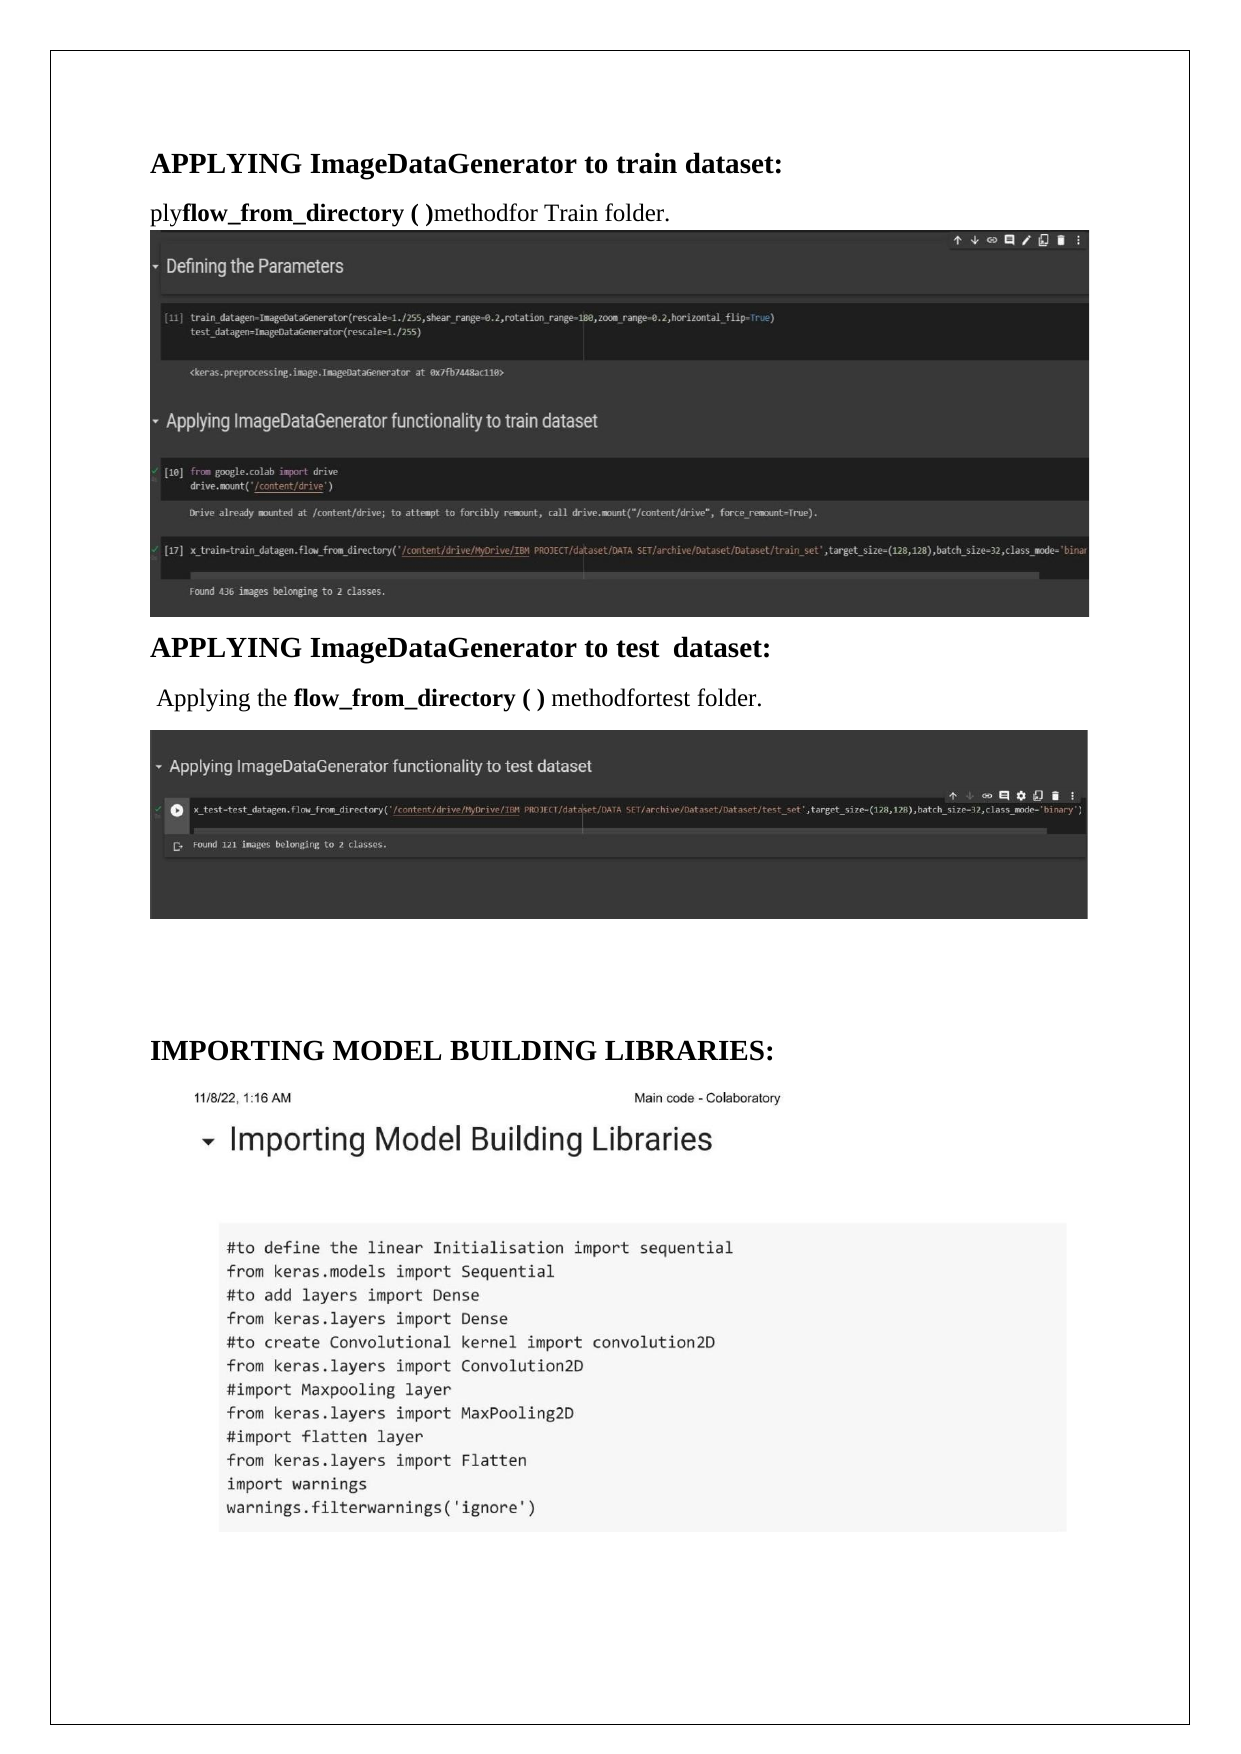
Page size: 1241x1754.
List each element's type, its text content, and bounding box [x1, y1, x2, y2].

text plyflow_from_directory ( )methodfor Train folder. [150, 198, 1103, 227]
subtitle APPLYING ImageDataGenerator to train dataset: [150, 146, 1103, 179]
picture [194, 1092, 1067, 1532]
subtitle IMPORTING MODEL BUILDING LIBRARIES: [150, 1033, 1103, 1067]
picture [150, 730, 1088, 919]
text Applying the flow_from_directory ( ) methodfortest folder. [156, 683, 1103, 712]
picture [150, 230, 1090, 617]
